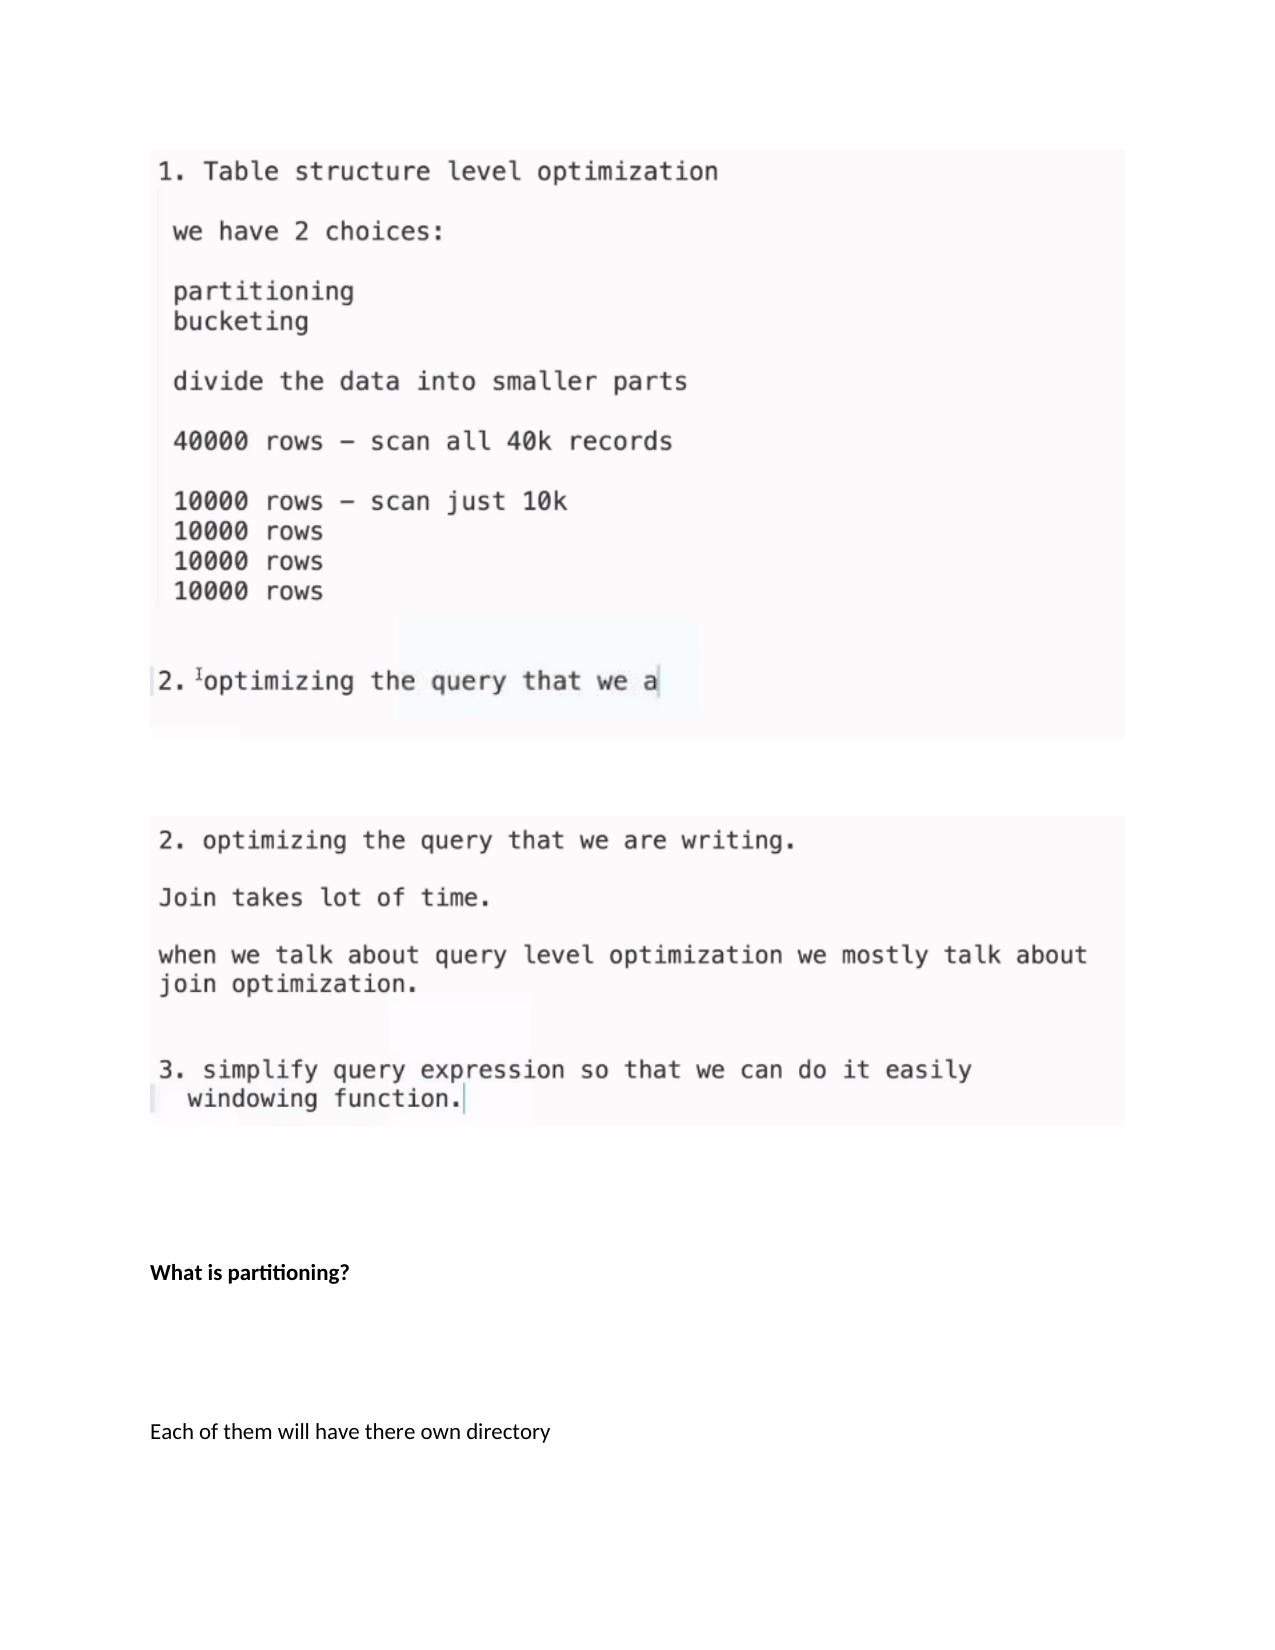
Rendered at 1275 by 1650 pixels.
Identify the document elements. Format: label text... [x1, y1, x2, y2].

picture [150, 816, 1125, 1127]
text Each of them will have there own directory [150, 1417, 1125, 1445]
text What is partitioning? [150, 1258, 1125, 1286]
picture [150, 150, 1125, 739]
